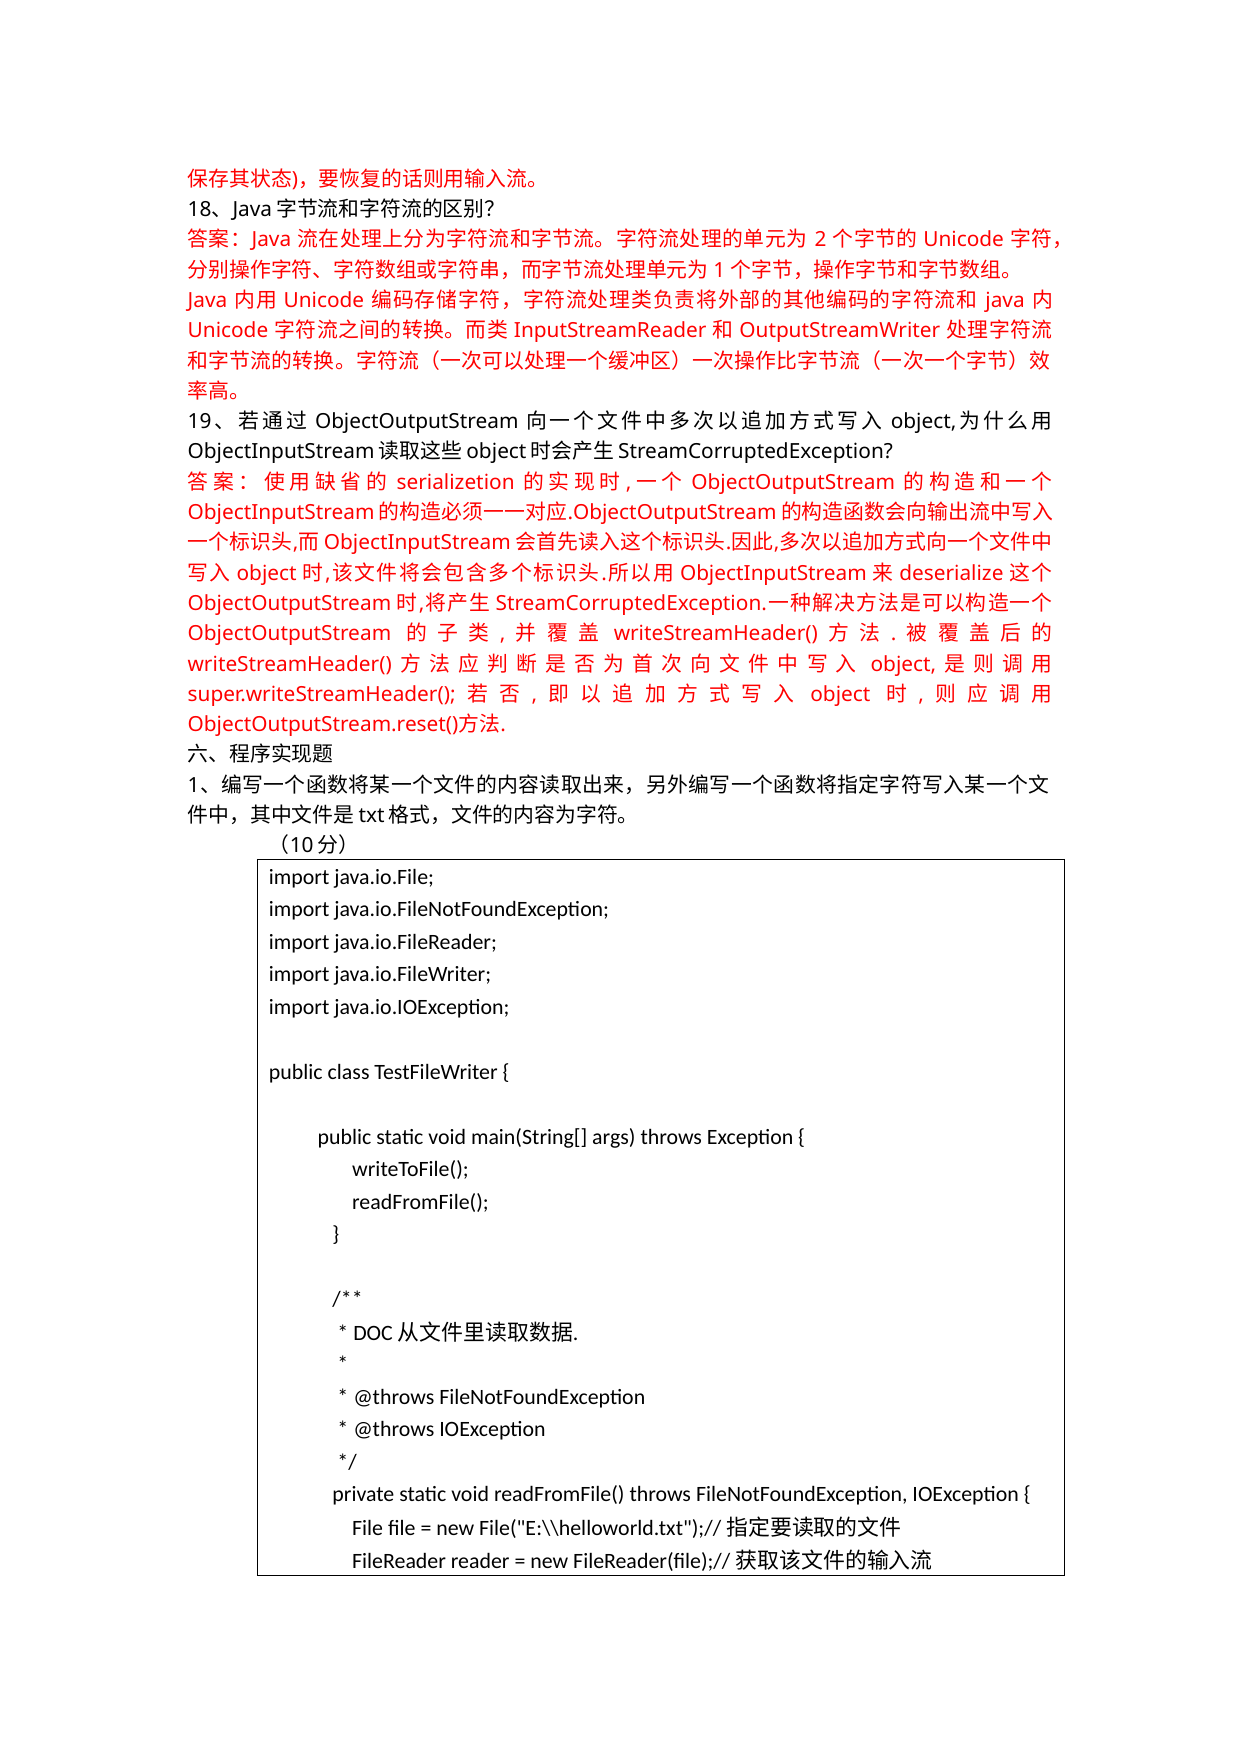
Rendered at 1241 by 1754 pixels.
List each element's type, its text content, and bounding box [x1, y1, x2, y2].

text 答案：使用缺省的serializetion的实现时,一个ObjectOutputStream的构造和一个ObjectInputStream的构造必须一一对应.ObjectOutputStream的构造函数会向输出流中写入一个标识头,而ObjectInputStream会首先读入这个标识头.因此,多次以追加方式向一个文件中写入object时,该文件将会包含多个标识头.所以用ObjectInputStream来deserialize这个ObjectOutputStream时,将产生StreamCorruptedException.一种解决方法是可以构造一个ObjectOutputStream的子类,并覆盖writeStreamHeader()方法.被覆盖后的writeStreamHeader()方法应判断是否为首次向文件中写入object,是则调用super.writeStreamHeader();若否,即以追加方式写入object时,则应调用ObjectOutputStream.reset()方法. [187, 465, 1053, 738]
text 19、若通过ObjectOutputStream向一个文件中多次以追加方式写入object,为什么用ObjectInputStream读取这些object时会产生StreamCorruptedException? [187, 404, 1053, 465]
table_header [258, 860, 1064, 1575]
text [187, 162, 1053, 192]
text 答案：Java 流在处理上分为字符流和字节流。字符流处理的单元为 2 个字节的 Unicode 字符，分别操作字符、字符数组或字符串，而字节流处理单元为 1 个字节，操作字节和字节数组。 [187, 223, 1053, 283]
text 1、编写一个函数将某一个文件的内容读取出来，另外编写一个函数将指定字符写入某一个文件中，其中文件是txt格式，文件的内容为字符。 [187, 768, 1053, 828]
text Java 内用 Unicode 编码存储字符，字符流处理类负责将外部的其他编码的字符流和 java 内 Unicode 字符流之间的转换。而类 InputStreamReader 和 OutputStreamWriter 处理字符流和字节流的转换。字符流（一次可以处理一个缓冲区）一次操作比字节流（一次一个字节）效率高。 [187, 283, 1053, 404]
text 18、Java字节流和字符流的区别？ [187, 192, 1053, 223]
list （10分） [269, 828, 1053, 859]
text 六、程序实现题 [187, 738, 1053, 768]
